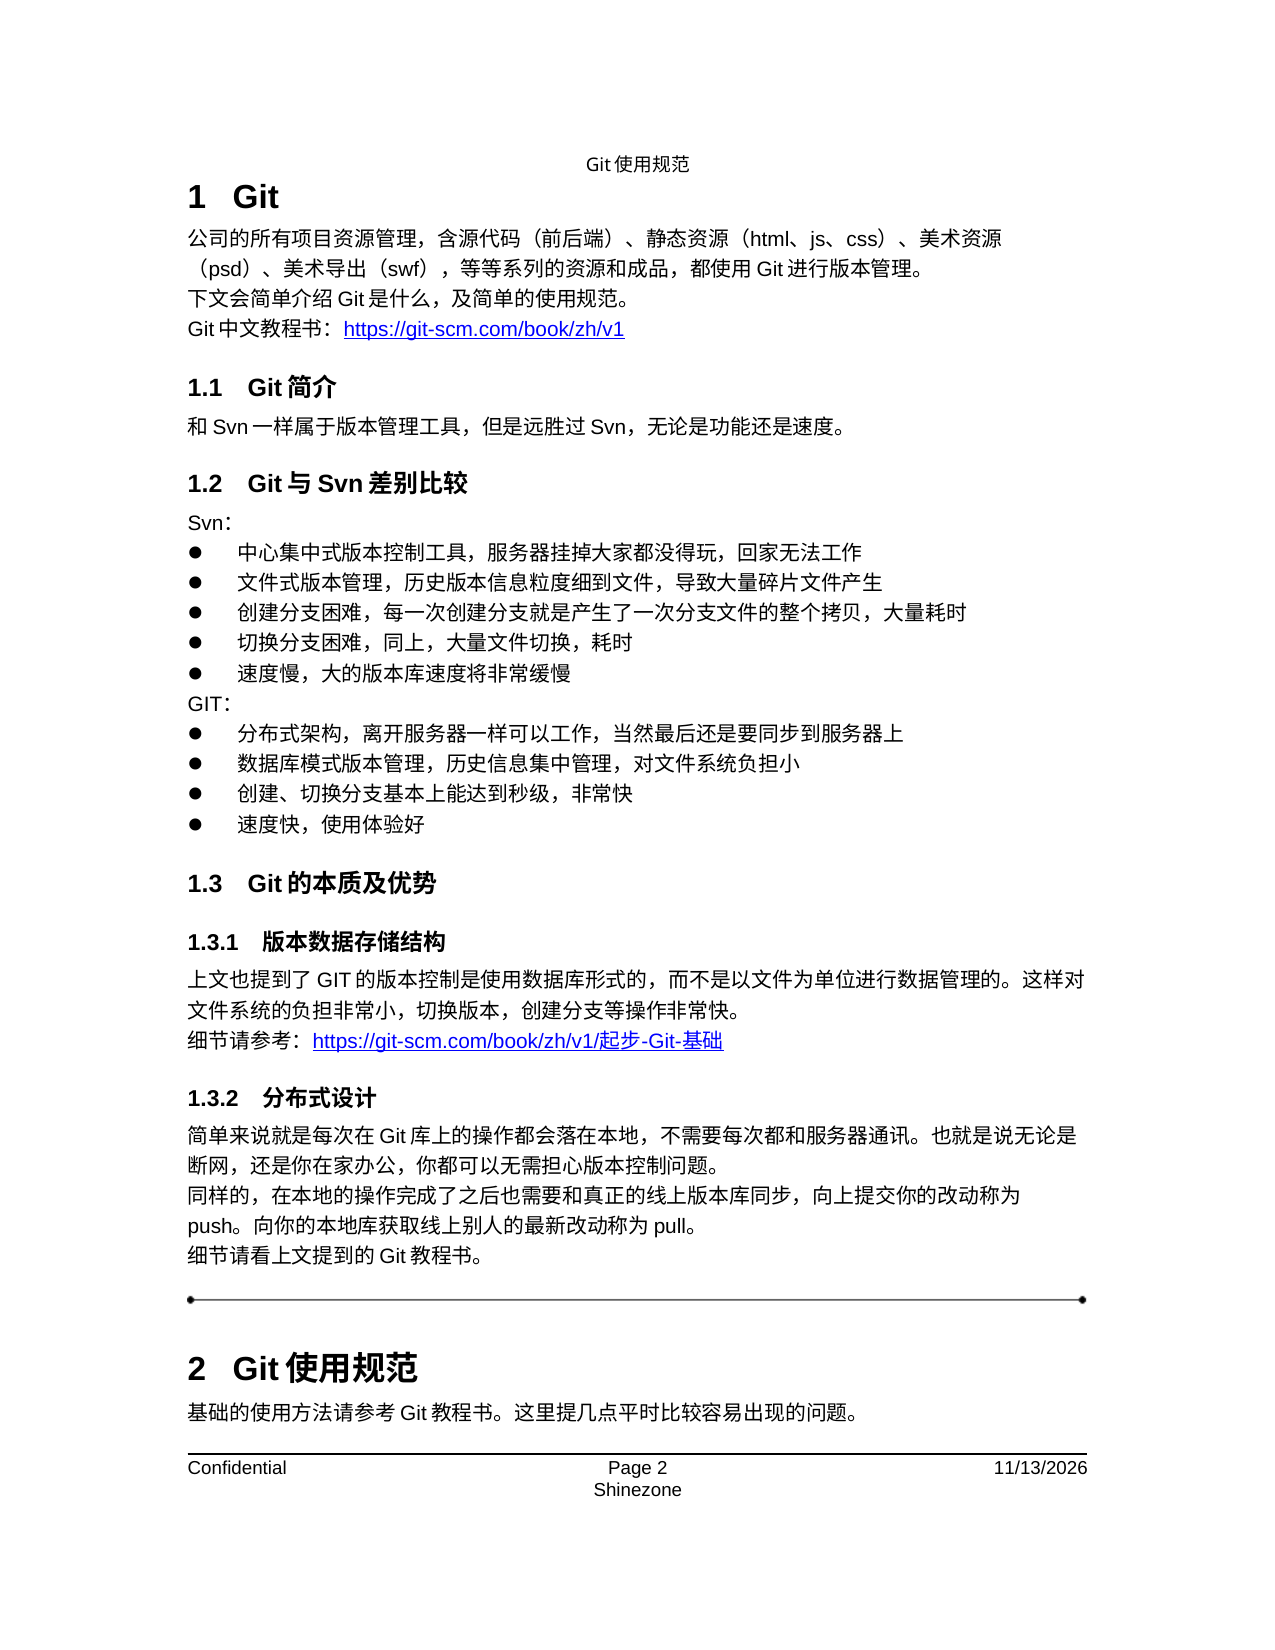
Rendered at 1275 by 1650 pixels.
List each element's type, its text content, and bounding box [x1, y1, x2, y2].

subtitle Git简介 [187, 368, 1087, 404]
text Svn： [187, 506, 1087, 536]
list 速度快，使用体验好 [187, 808, 1087, 838]
text 简单来说就是每次在Git库上的操作都会落在本地，不需要每次都和服务器通讯。也就是说无论是断网，还是你在家办公，你都可以无需担心版本控制问题。 [187, 1119, 1087, 1179]
list 创建分支困难，每一次创建分支就是产生了一次分支文件的整个拷贝，大量耗时 [187, 596, 1087, 627]
subtitle 分布式设计 [187, 1079, 1087, 1113]
list 文件式版本管理，历史版本信息粒度细到文件，导致大量碎片文件产生 [187, 566, 1087, 596]
text 和Svn一样属于版本管理工具，但是远胜过Svn，无论是功能还是速度。 [187, 410, 1087, 440]
list 创建、切换分支基本上能达到秒级，非常快 [187, 778, 1087, 808]
text 上文也提到了GIT的版本控制是使用数据库形式的，而不是以文件为单位进行数据管理的。这样对文件系统的负担非常小，切换版本，创建分支等操作非常快。 [187, 964, 1087, 1024]
text GIT： [187, 687, 1087, 717]
text 公司的所有项目资源管理，含源代码（前后端）、静态资源（html、js、css）、美术资源（psd）、美术导出（swf），等等系列的资源和成品，都使用Git进行版本管理。 [187, 222, 1087, 282]
subtitle Git使用规范 [187, 1342, 1087, 1390]
text Git中文教程书：https://git-scm.com/book/zh/v1 [187, 312, 1087, 343]
text 同样的，在本地的操作完成了之后也需要和真正的线上版本库同步，向上提交你的改动称为push。向你的本地库获取线上别人的最新改动称为pull。 [187, 1179, 1087, 1240]
text 下文会简单介绍Git是什么，及简单的使用规范。 [187, 282, 1087, 312]
subtitle Git [187, 177, 1087, 216]
picture [187, 1293, 1088, 1309]
text 基础的使用方法请参考Git教程书。这里提几点平时比较容易出现的问题。 [187, 1396, 1087, 1426]
subtitle Git与Svn差别比较 [187, 465, 1087, 499]
text 细节请参考：https://git-scm.com/book/zh/v1/起步-Git-基础 [187, 1024, 1087, 1054]
list 分布式架构，离开服务器一样可以工作，当然最后还是要同步到服务器上 [187, 717, 1087, 747]
list 切换分支困难，同上，大量文件切换，耗时 [187, 627, 1087, 657]
list 速度慢，大的版本库速度将非常缓慢 [187, 657, 1087, 687]
subtitle 版本数据存储结构 [187, 924, 1087, 957]
text 细节请看上文提到的Git教程书。 [187, 1240, 1087, 1270]
subtitle Git的本质及优势 [187, 863, 1087, 899]
list 数据库模式版本管理，历史信息集中管理，对文件系统负担小 [187, 747, 1087, 778]
list 中心集中式版本控制工具，服务器挂掉大家都没得玩，回家无法工作 [187, 536, 1087, 566]
